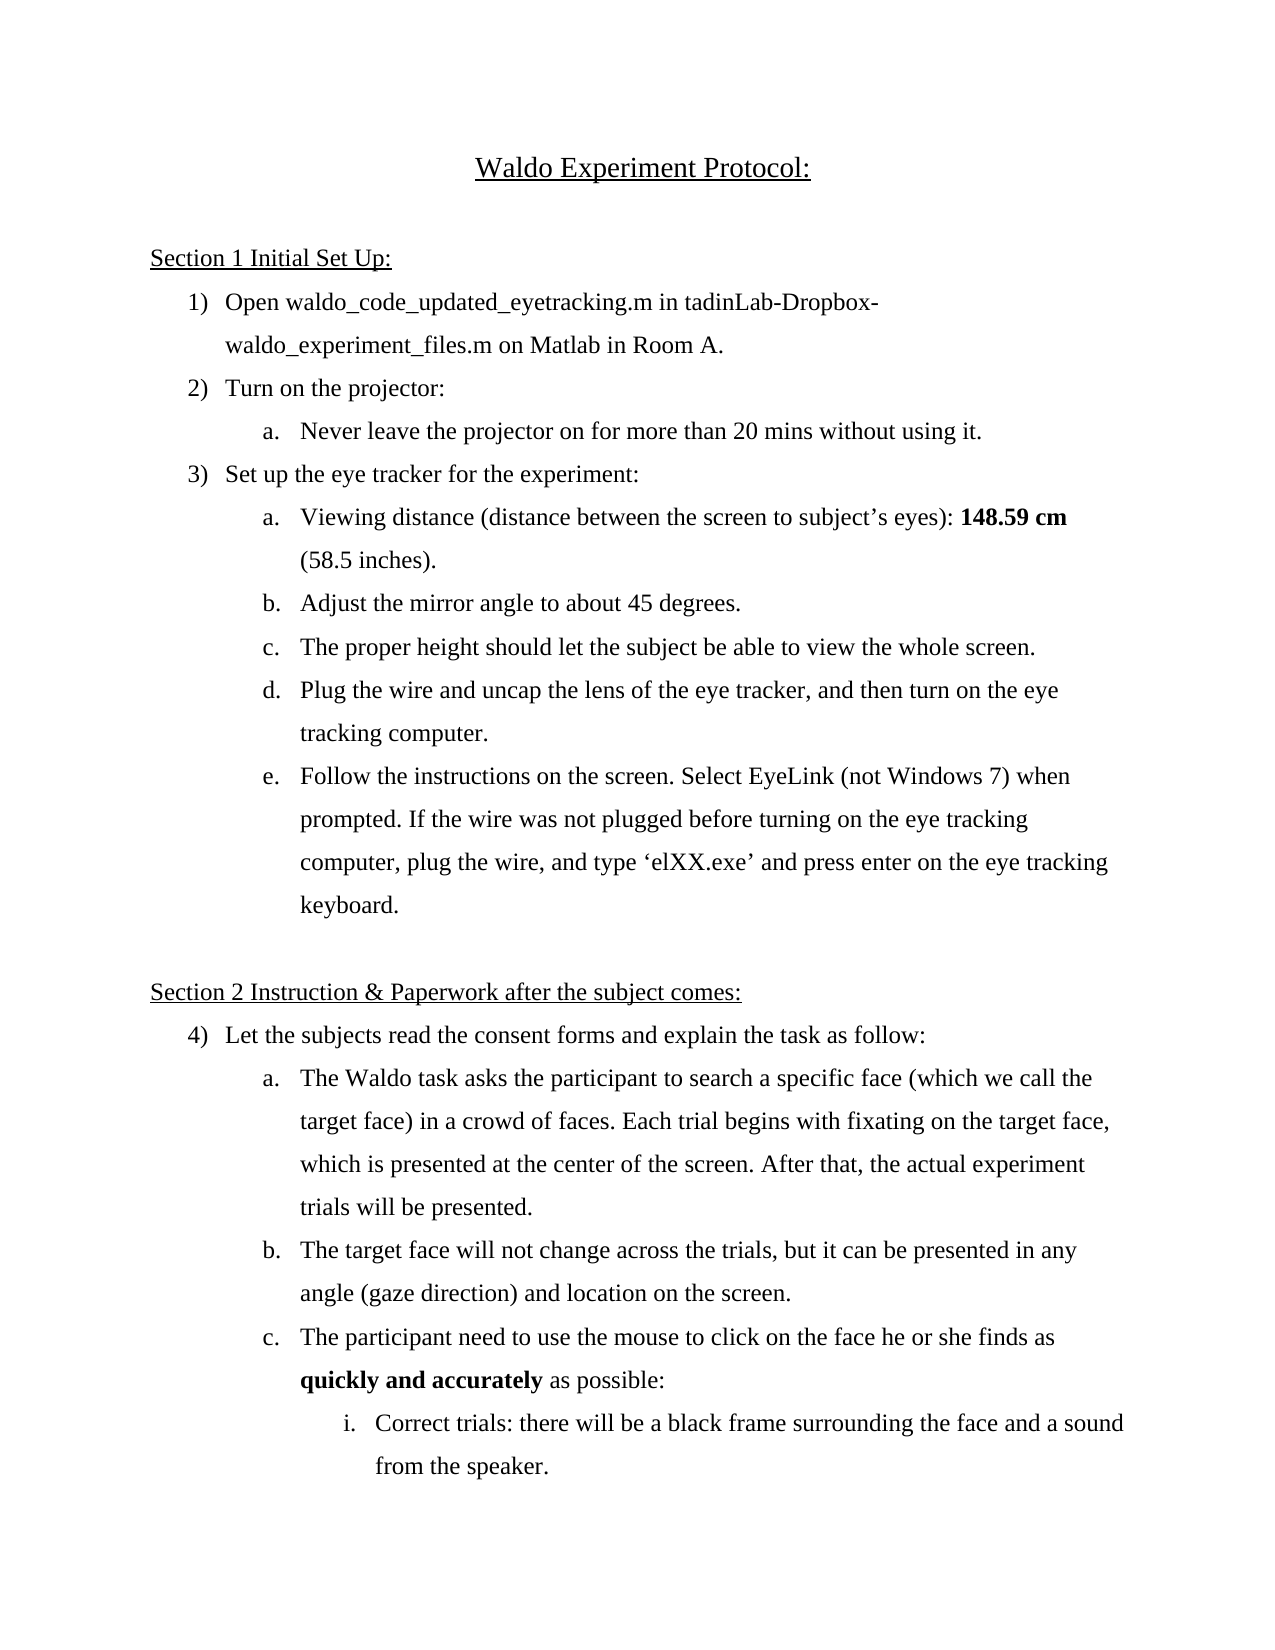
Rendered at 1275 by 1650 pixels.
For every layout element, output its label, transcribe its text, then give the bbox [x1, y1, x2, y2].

text Waldo Experiment Protocol: [150, 150, 1125, 183]
list Set up the eye tracker for the experiment: [187, 459, 1125, 488]
list The Waldo task asks the participant to search a specific face (which we call the target face) in a crowd of faces. Each trial begins with fixating on the target face, which is presented at the center of the screen. After that, the actual experiment trials will be presented. [262, 1063, 1125, 1221]
list Follow the instructions on the screen. Select EyeLink (not Windows 7) when prompted. If the wire was not plugged before turning on the eye tracking computer, plug the wire, and type ‘elXX.exe’ and press enter on the eye tracking keyboard. [262, 761, 1125, 919]
list Plug the wire and uncap the lens of the eye tracker, and then turn on the eye tracking computer. [262, 675, 1125, 747]
list Viewing distance (distance between the screen to subject’s eyes): 148.59 cm (58.5 inches). [262, 502, 1125, 574]
text Section 2 Instruction & Paperwork after the subject comes: [150, 977, 1125, 1005]
list Turn on the projector: [187, 373, 1125, 402]
list The proper height should let the subject be able to view the whole screen. [262, 632, 1125, 660]
list Never leave the projector on for more than 20 mins without using it. [262, 416, 1125, 445]
list Adjust the mirror angle to about 45 degrees. [262, 588, 1125, 617]
list Let the subjects read the consent forms and explain the task as follow: [187, 1020, 1125, 1048]
list The target face will not change across the trials, but it can be presented in any angle (gaze direction) and location on the screen. [262, 1235, 1125, 1307]
list Open waldo_code_updated_eyetracking.m in tadinLab-Dropbox-waldo_experiment_files.m on Matlab in Room A. [187, 287, 1125, 358]
text Section 1 Initial Set Up: [150, 243, 1125, 272]
list The participant need to use the mouse to click on the face he or she finds as quickly and accurately as possible: [262, 1322, 1125, 1393]
list Correct trials: there will be a black frame surrounding the face and a sound from the speaker. [356, 1408, 1125, 1480]
